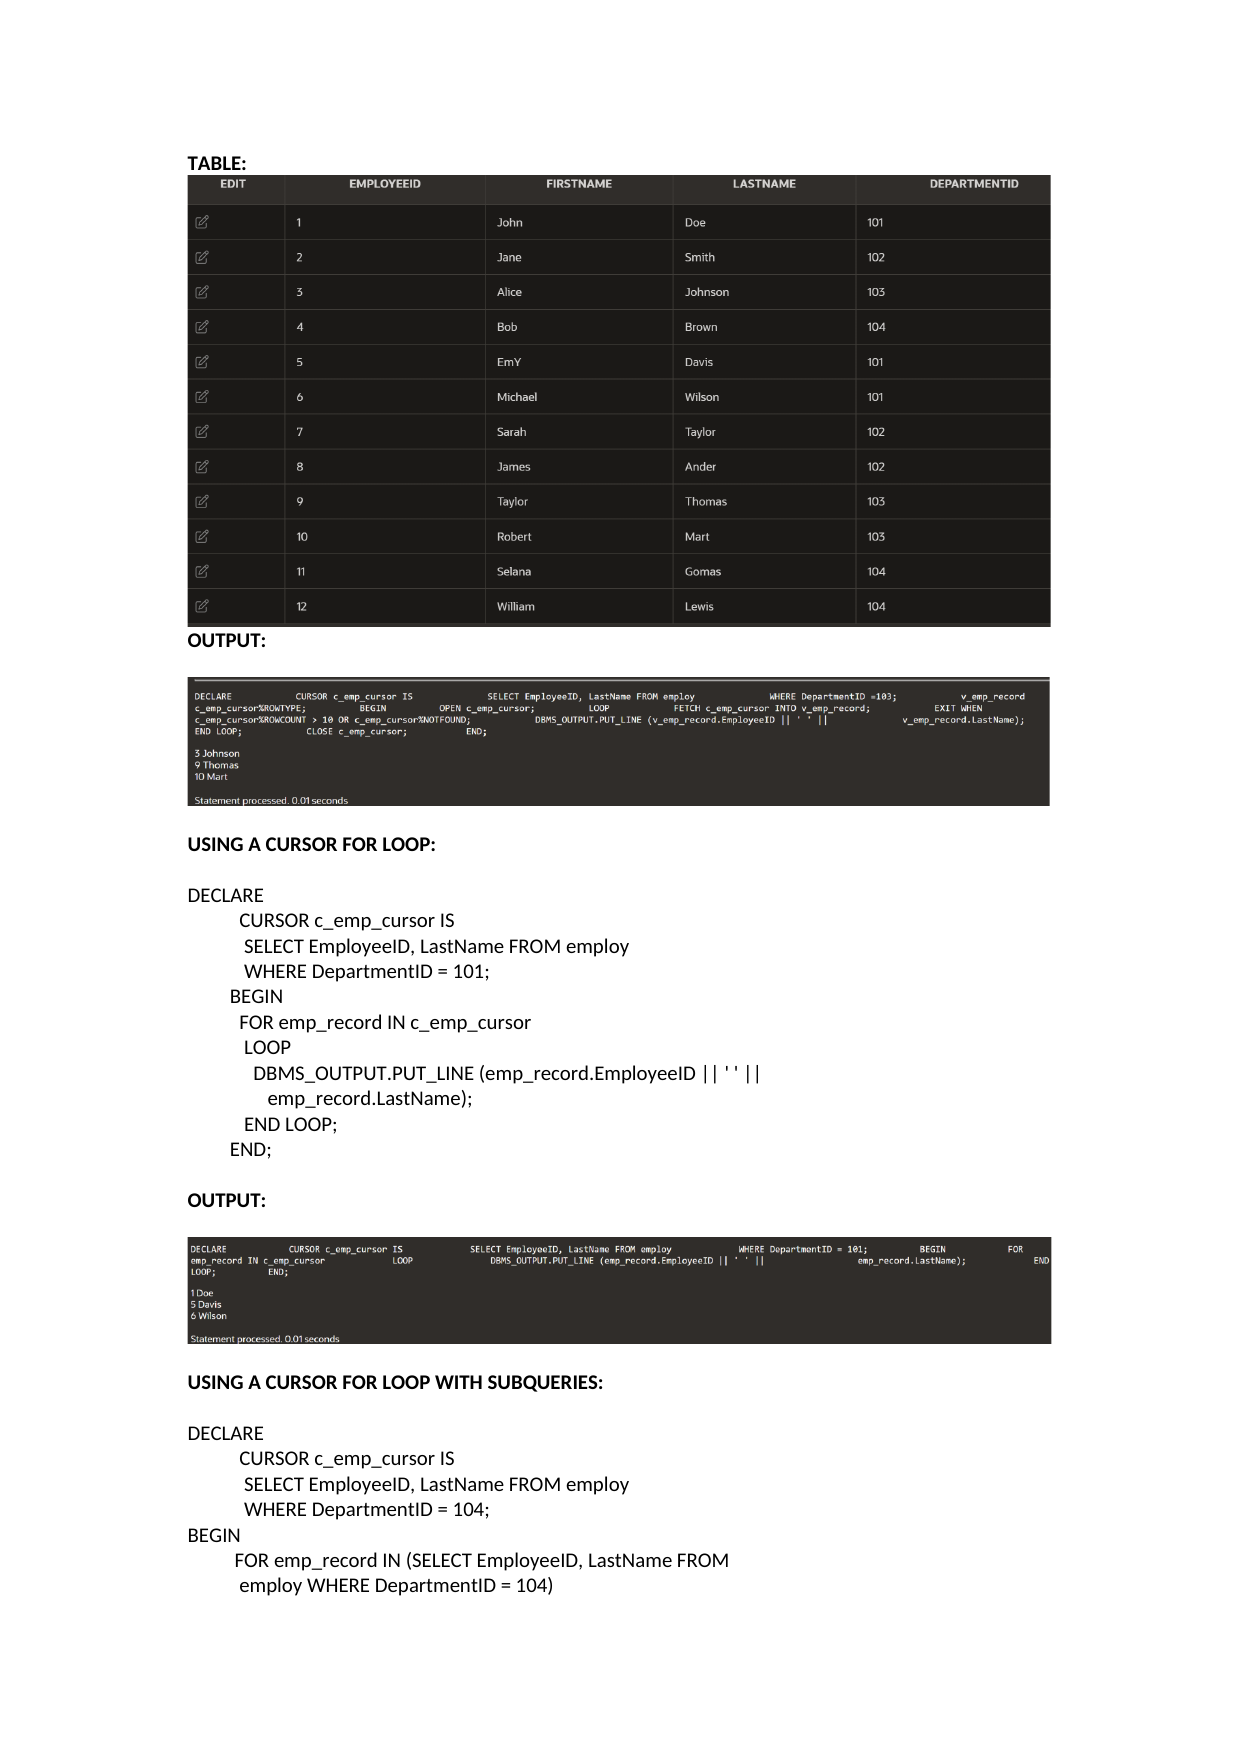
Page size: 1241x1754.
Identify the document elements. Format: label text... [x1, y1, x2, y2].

picture [187, 677, 1050, 806]
text SELECT EmployeeID, LastName FROM employ [187, 933, 1053, 958]
text WHERE DepartmentID = 104; [187, 1496, 1053, 1522]
text BEGIN [187, 984, 1053, 1009]
text END; [187, 1136, 1053, 1162]
picture [187, 1237, 1052, 1344]
text FOR emp_record IN c_emp_cursor [187, 1009, 1053, 1034]
text emp_record.LastName); [187, 1085, 1053, 1111]
text END LOOP; [187, 1111, 1053, 1136]
text USING A CURSOR FOR LOOP: [187, 831, 1053, 857]
picture [187, 175, 1051, 627]
text CURSOR c_emp_cursor IS [187, 1446, 1053, 1471]
text employ WHERE DepartmentID = 104) [187, 1573, 1053, 1598]
text OUTPUT: [187, 627, 1053, 652]
text LOOP [187, 1034, 1053, 1060]
text WHERE DepartmentID = 101; [187, 958, 1053, 984]
text DECLARE [187, 1420, 1053, 1446]
text CURSOR c_emp_cursor IS [187, 907, 1053, 933]
text OUTPUT: [187, 1187, 1053, 1212]
text SELECT EmployeeID, LastName FROM employ [187, 1471, 1053, 1496]
text FOR emp_record IN (SELECT EmployeeID, LastName FROM [187, 1547, 1053, 1573]
text DBMS_OUTPUT.PUT_LINE (emp_record.EmployeeID || ' ' || [187, 1060, 1053, 1085]
text USING A CURSOR FOR LOOP WITH SUBQUERIES: [187, 1369, 1053, 1395]
text DECLARE [187, 882, 1053, 907]
text BEGIN [187, 1522, 1053, 1547]
